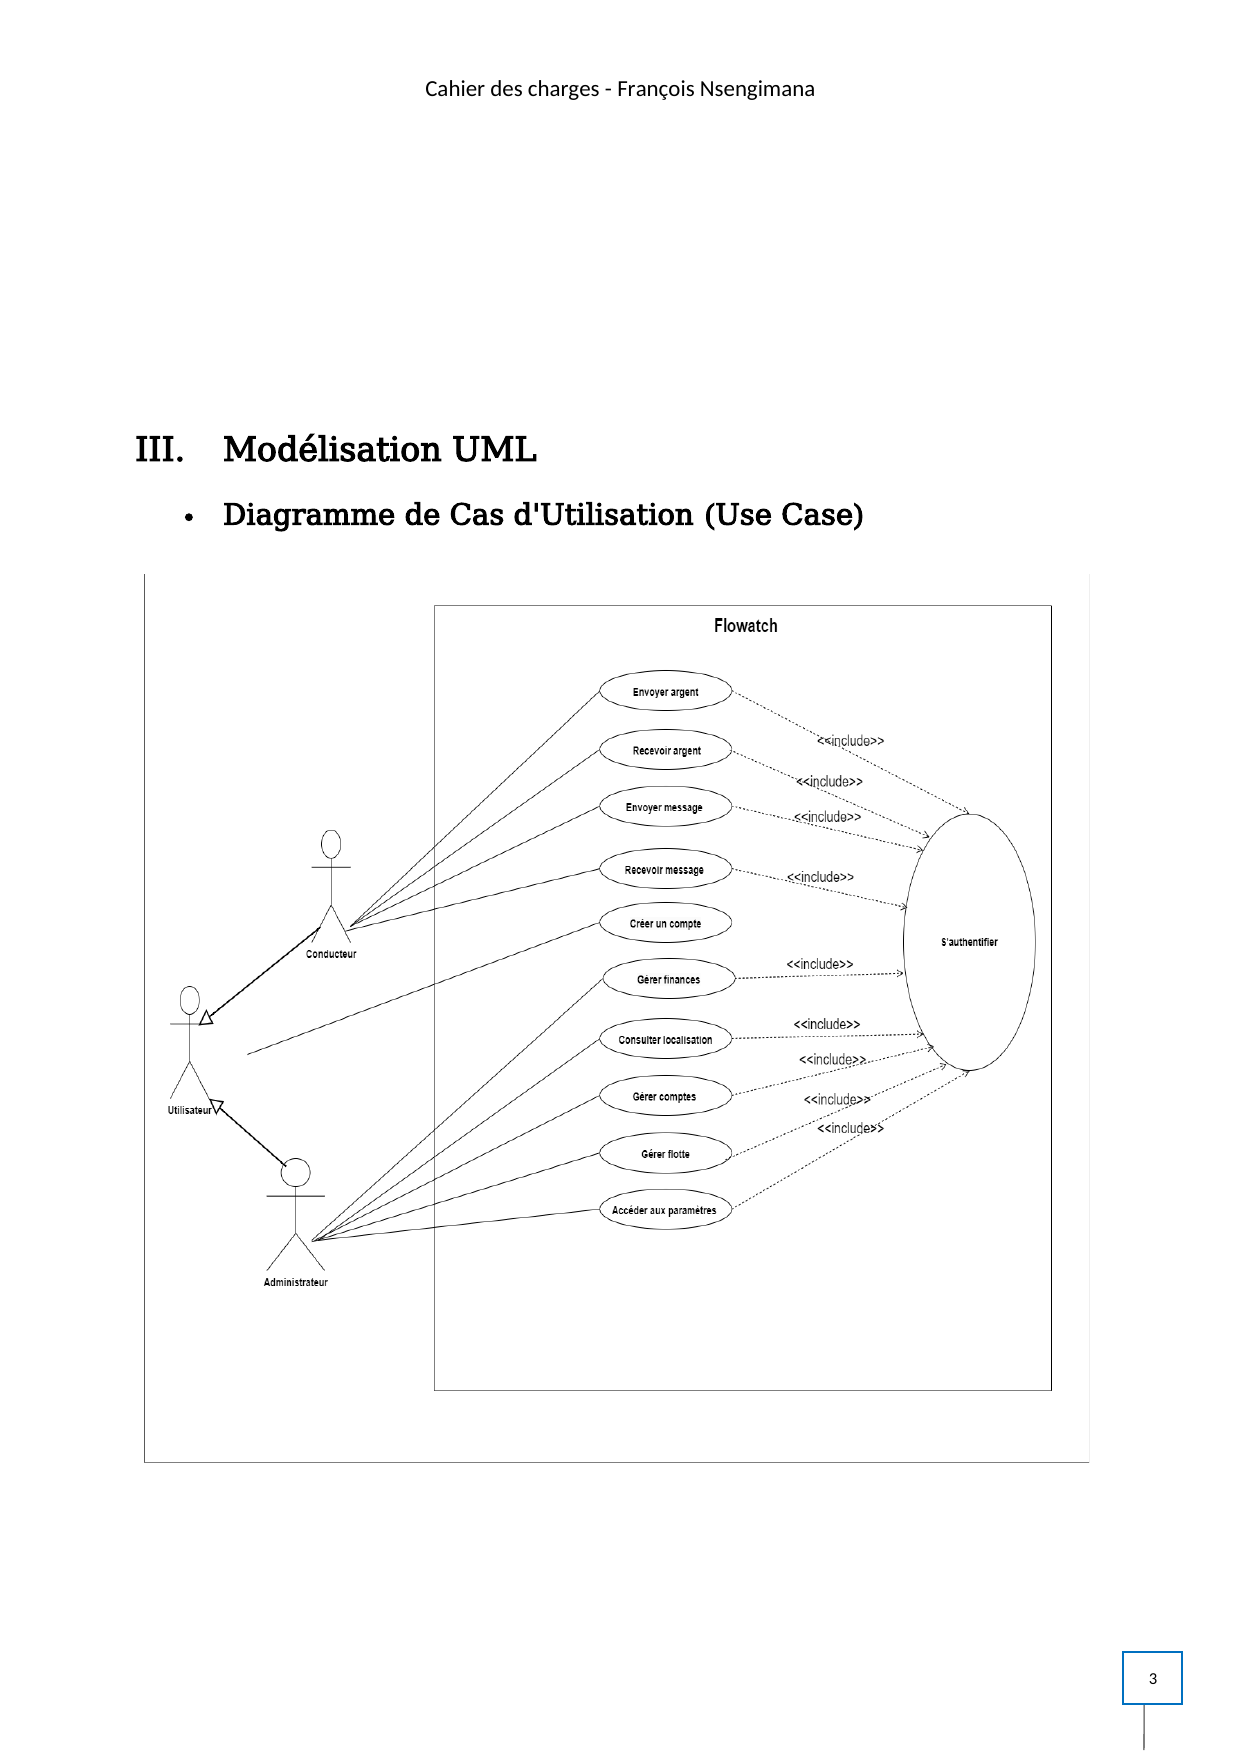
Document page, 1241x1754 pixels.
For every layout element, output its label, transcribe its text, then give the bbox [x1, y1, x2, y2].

list Modélisation UML [185, 428, 1093, 468]
list Diagramme de Cas d'Utilisation (Use Case) [185, 496, 1093, 531]
picture [144, 574, 1090, 1463]
